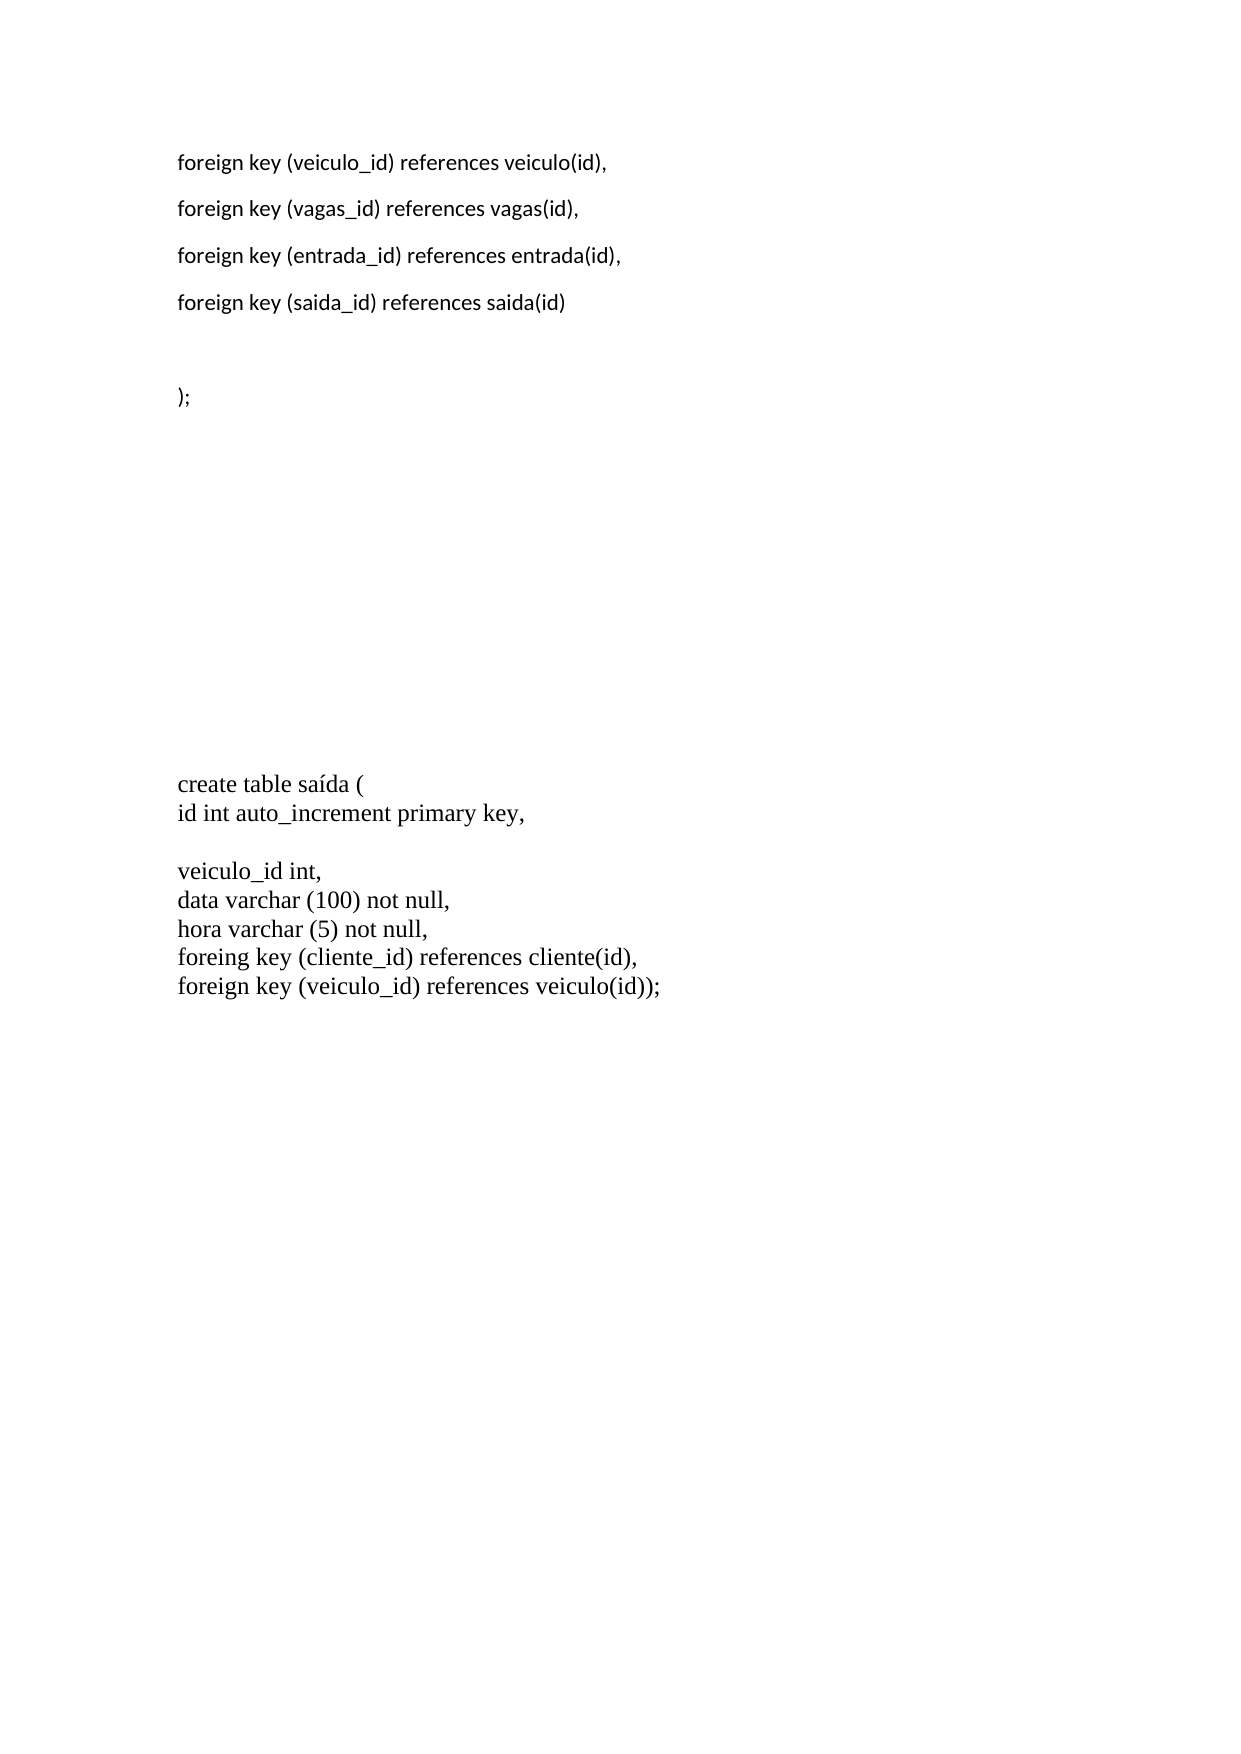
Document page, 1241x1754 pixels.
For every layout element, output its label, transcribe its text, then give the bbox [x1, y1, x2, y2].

text create table saída ( id int auto_increment primary key, [177, 769, 1063, 827]
text foreign key (entrada_id) references entrada(id), [177, 241, 1063, 269]
text ); [177, 382, 1063, 410]
text foreign key (veiculo_id) references veiculo(id), [177, 148, 1063, 176]
text veiculo_id int, data varchar (100) not null, hora varchar (5) not null, foreing key (cliente_id) references cliente(id), foreign key (veiculo_id) references veiculo(id)); [177, 856, 1063, 1000]
text foreign key (vagas_id) references vagas(id), [177, 194, 1063, 222]
text foreign key (saida_id) references saida(id) [177, 288, 1063, 316]
